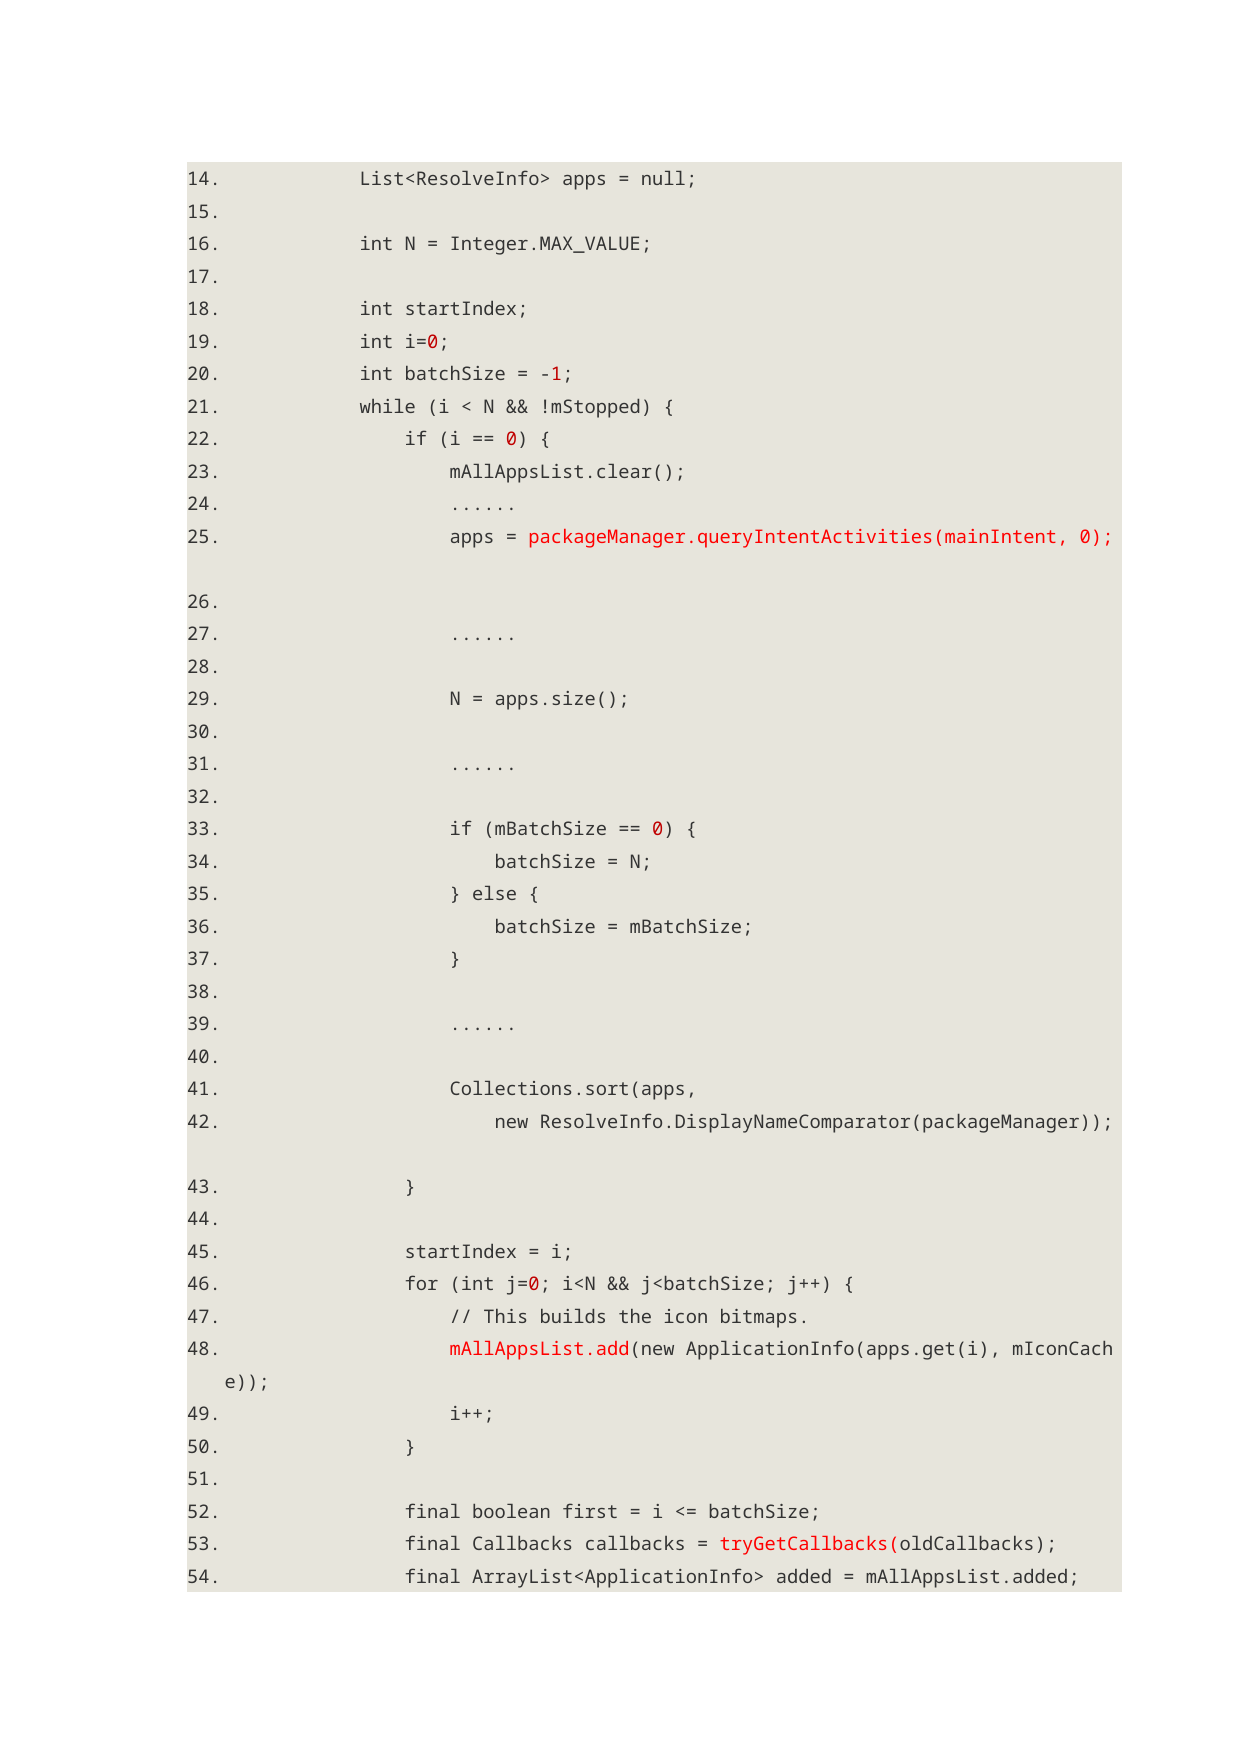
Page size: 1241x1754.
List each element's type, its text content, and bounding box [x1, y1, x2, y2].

list Collections.sort(apps, [187, 1072, 1122, 1104]
list int i=0; [187, 324, 1122, 357]
list final ArrayList<ApplicationInfo> added = mAllAppsList.added; [187, 1559, 1122, 1592]
list batchSize = mBatchSize; [187, 909, 1122, 942]
list if (mBatchSize == 0) { [187, 812, 1122, 844]
list int batchSize = -1; [187, 357, 1122, 389]
list // This builds the icon bitmaps. [187, 1299, 1122, 1332]
list int N = Integer.MAX_VALUE; [187, 227, 1122, 259]
list List<ResolveInfo> apps = null; [187, 162, 1122, 194]
list mAllAppsList.add(new ApplicationInfo(apps.get(i), mIconCache)); [187, 1332, 1122, 1397]
list } else { [187, 877, 1122, 909]
list ...... [187, 747, 1122, 779]
list } [187, 1429, 1122, 1462]
list final Callbacks callbacks = tryGetCallbacks(oldCallbacks); [187, 1527, 1122, 1559]
list ...... [187, 617, 1122, 649]
list batchSize = N; [187, 844, 1122, 877]
list } [187, 1169, 1122, 1202]
list if (i == 0) { [187, 422, 1122, 454]
list while (i < N && !mStopped) { [187, 389, 1122, 422]
list ...... [187, 487, 1122, 519]
list ...... [187, 1007, 1122, 1039]
list apps = packageManager.queryIntentActivities(mainIntent, 0); [187, 519, 1122, 584]
list mAllAppsList.clear(); [187, 454, 1122, 487]
list for (int j=0; i<N && j<batchSize; j++) { [187, 1267, 1122, 1299]
list } [187, 942, 1122, 974]
list new ResolveInfo.DisplayNameComparator(packageManager)); [187, 1104, 1122, 1169]
list int startIndex; [187, 292, 1122, 324]
list N = apps.size(); [187, 682, 1122, 714]
list i++; [187, 1397, 1122, 1429]
list final boolean first = i <= batchSize; [187, 1494, 1122, 1527]
list startIndex = i; [187, 1234, 1122, 1267]
